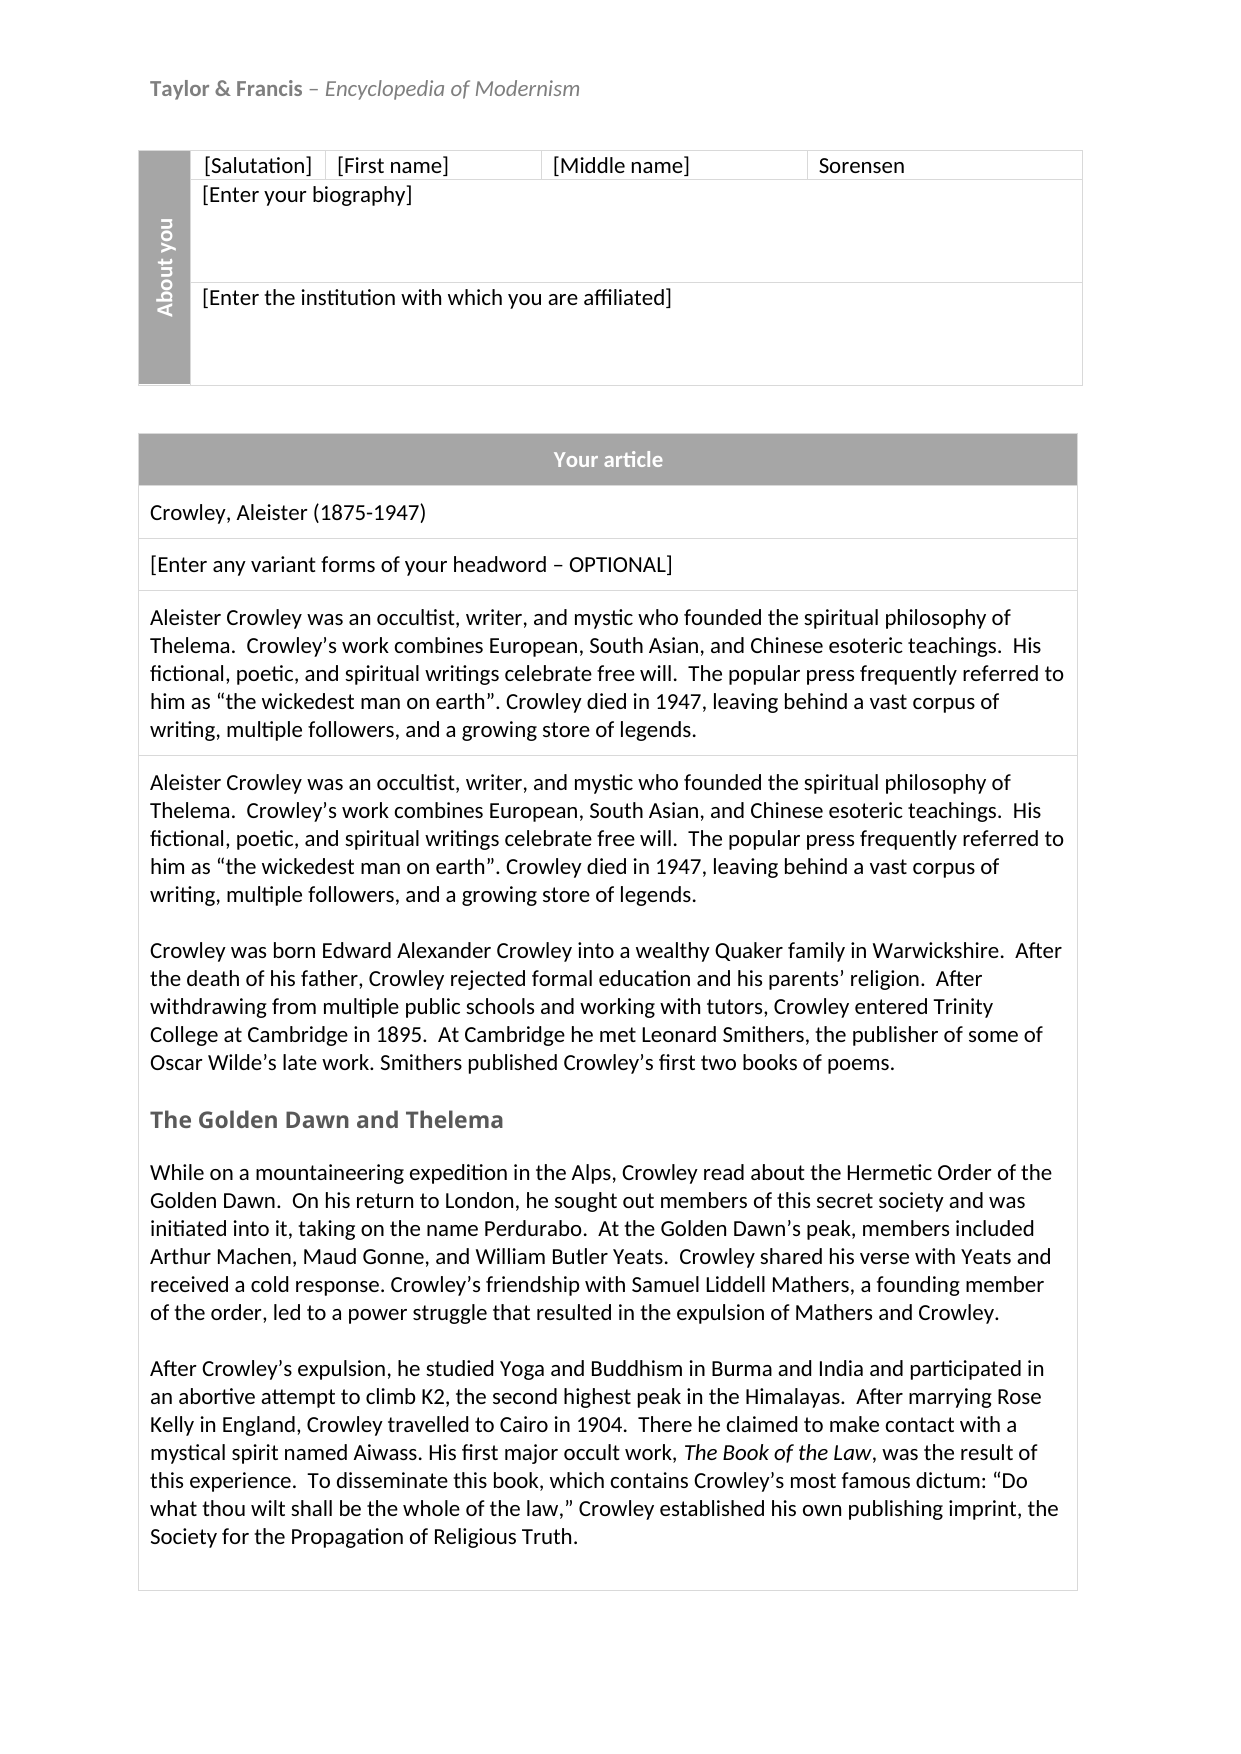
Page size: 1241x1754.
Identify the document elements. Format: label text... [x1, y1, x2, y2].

table_header Your article [139, 434, 1077, 485]
table_header About you [139, 151, 190, 384]
